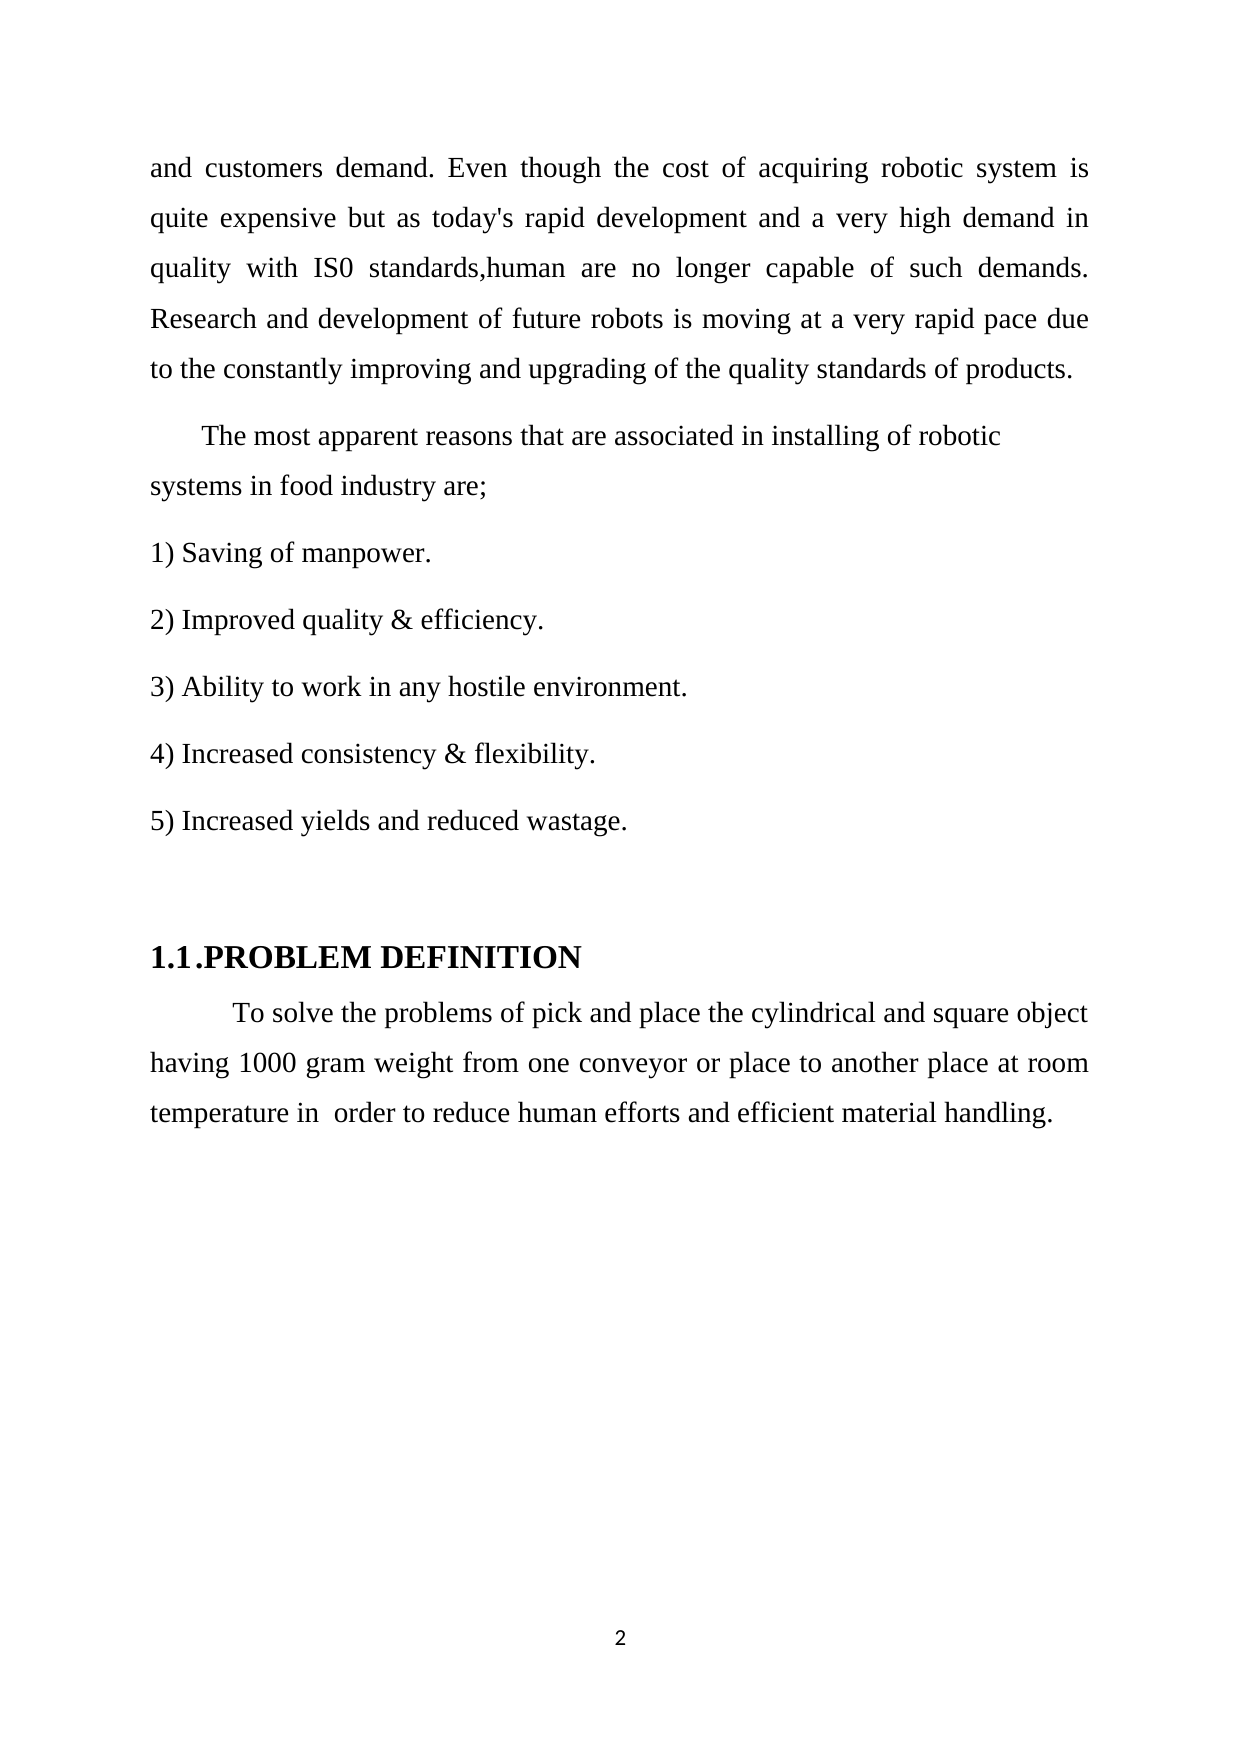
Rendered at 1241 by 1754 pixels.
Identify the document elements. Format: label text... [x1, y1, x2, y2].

text 5) Increased yields and reduced wastage. [150, 803, 1090, 837]
list .PROBLEM DEFINITION [150, 937, 1090, 976]
list To solve the problems of pick and place the cylindrical and square object having 1000 gram weight from one conveyor or place to another place at room temperature in order to reduce human efforts and efficient material handling. [150, 995, 1090, 1129]
text The most apparent reasons that are associated in installing of robotic systems in food industry are; [150, 418, 1090, 502]
text 1) Saving of manpower. [150, 536, 1090, 569]
text 2) Improved quality & efficiency. [150, 602, 1090, 636]
text 3) Ability to work in any hostile environment. [150, 669, 1090, 703]
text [150, 150, 1090, 385]
text 4) Increased consistency & flexibility. [150, 736, 1090, 770]
